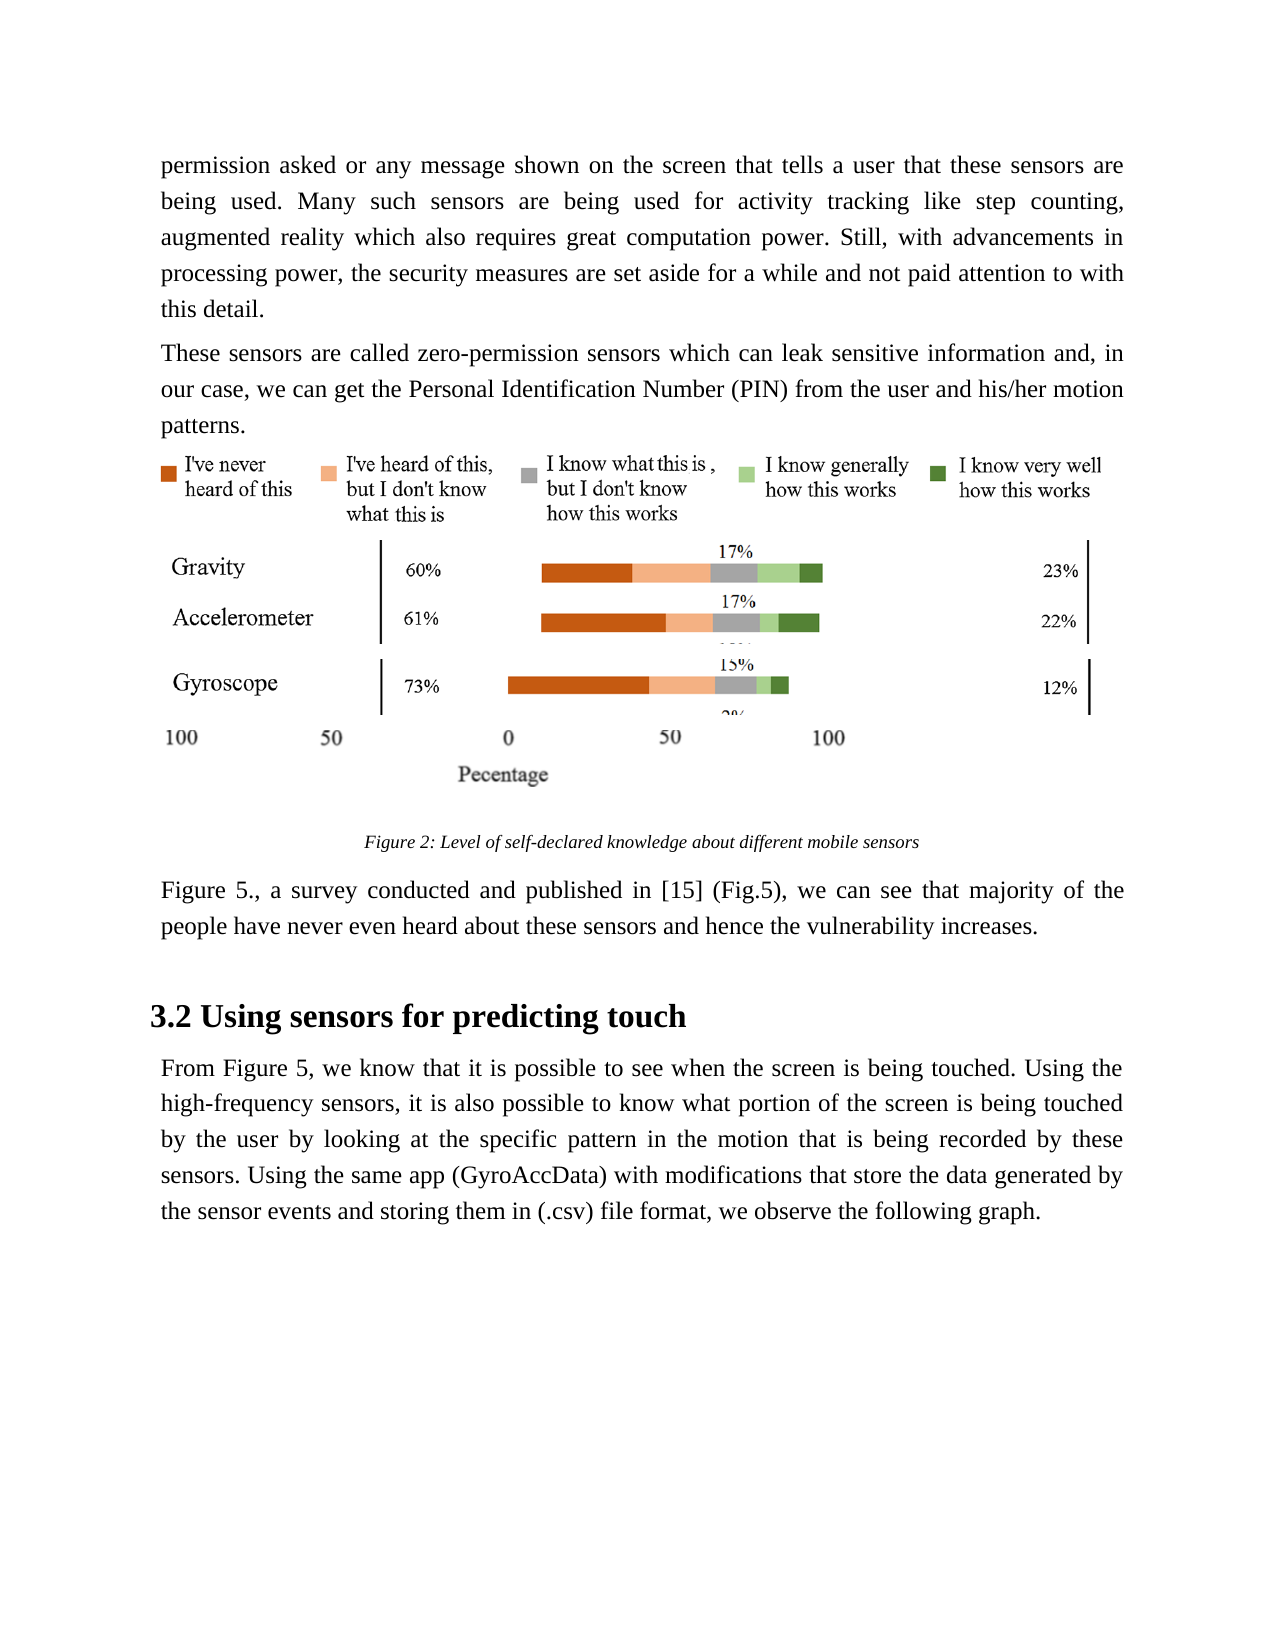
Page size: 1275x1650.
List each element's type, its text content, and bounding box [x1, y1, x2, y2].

text From Figure 5, we know that it is possible to see when the screen is being touched. Using the high-frequency sensors, it is also possible to know what portion of the screen is being touched by the user by looking at the specific pattern in the motion that is being recorded by these sensors. Using the same app (GyroAccData) with modifications that store the data generated by the sensor events and storing them in (.csv) file format, we observe the following graph. [161, 1053, 1125, 1225]
text Figure 5., a survey conducted and published in [15] (Fig.5), we can see that majority of the people have never even heard about these sensors and hence the vulnerability increases. [161, 803, 1125, 940]
picture [160, 730, 859, 787]
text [161, 150, 1125, 322]
text These sensors are called zero-permission sensors which can leak sensitive information and, in our case, we can get the Personal Identification Number (PIN) from the user and his/her motion patterns. [161, 338, 1125, 439]
subtitle 3.2 Using sensors for predicting touch [150, 996, 1125, 1034]
